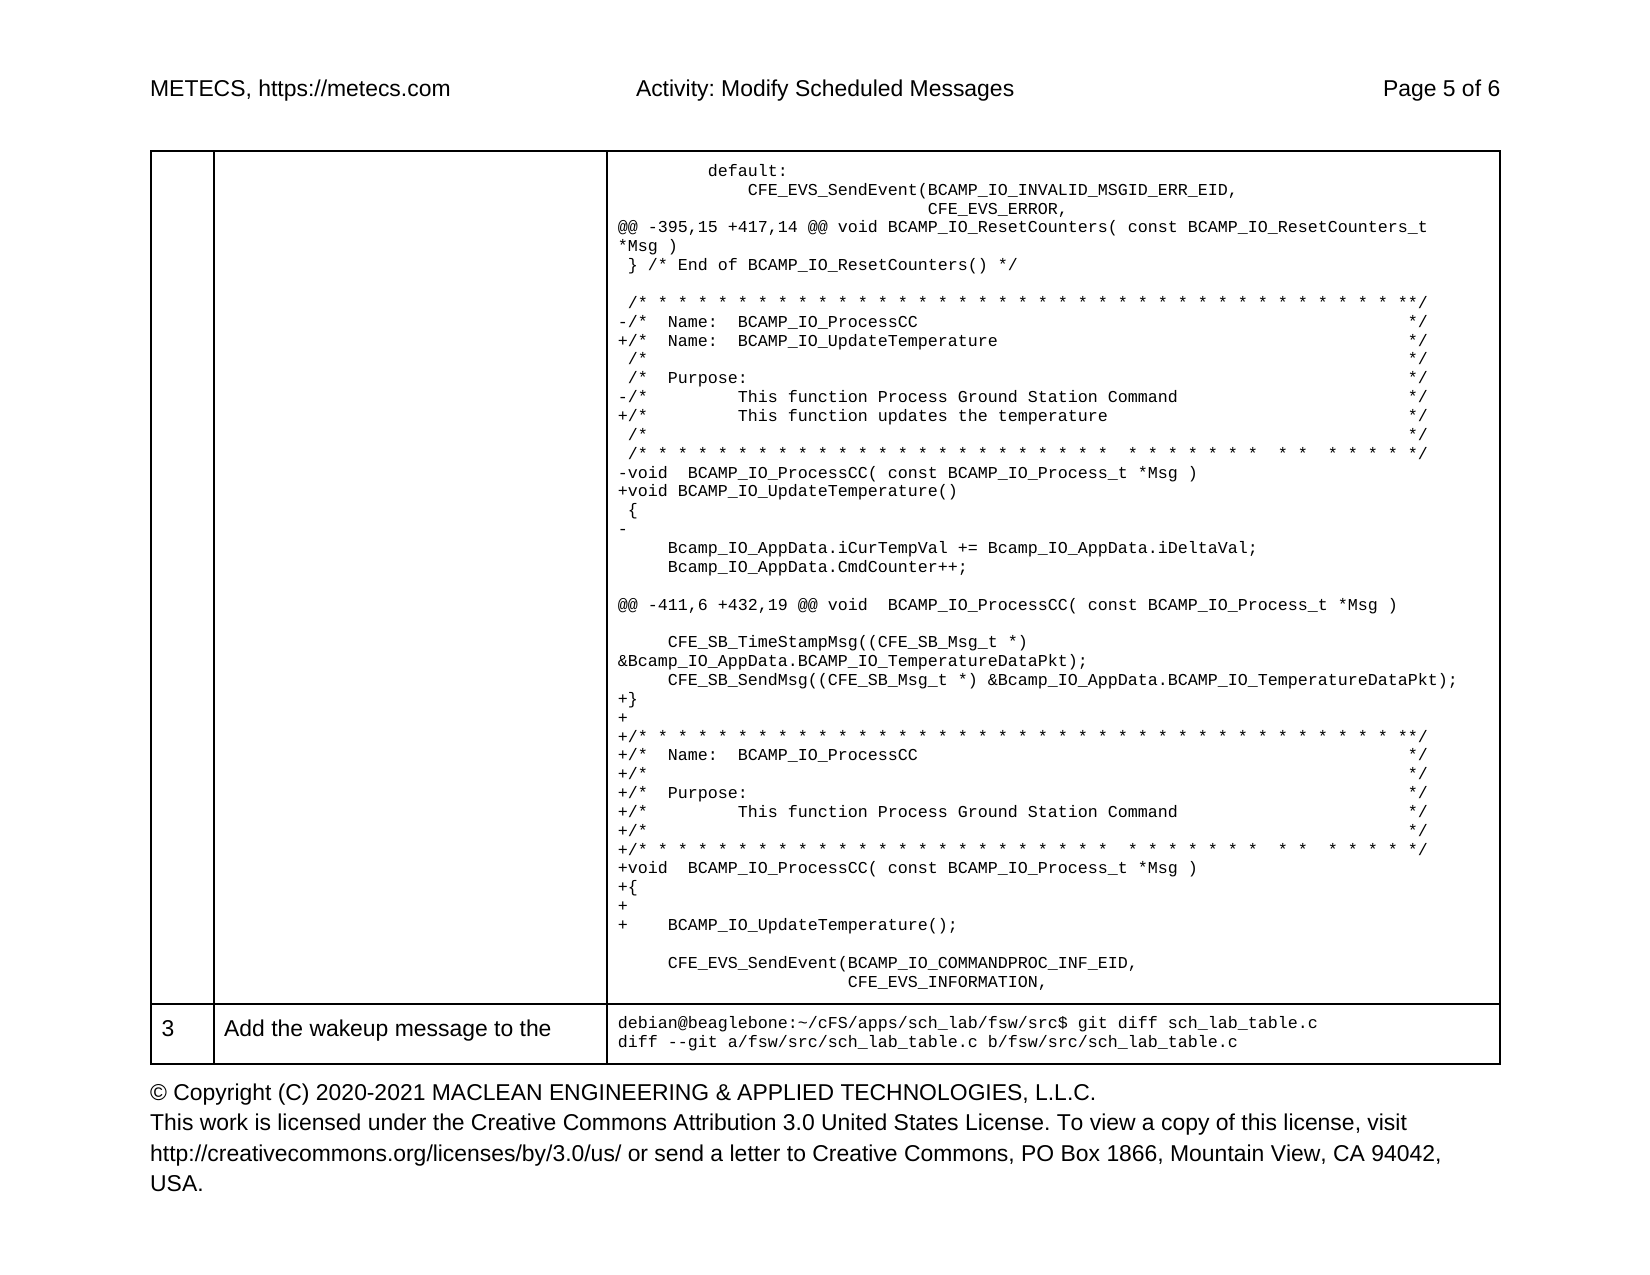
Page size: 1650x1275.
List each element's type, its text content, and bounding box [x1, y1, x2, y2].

table_cell 2 [152, 152, 213, 1002]
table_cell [215, 152, 606, 1002]
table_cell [215, 1005, 606, 1063]
table_cell 3 [152, 1005, 213, 1063]
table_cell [608, 152, 1499, 1002]
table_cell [608, 1005, 1499, 1063]
